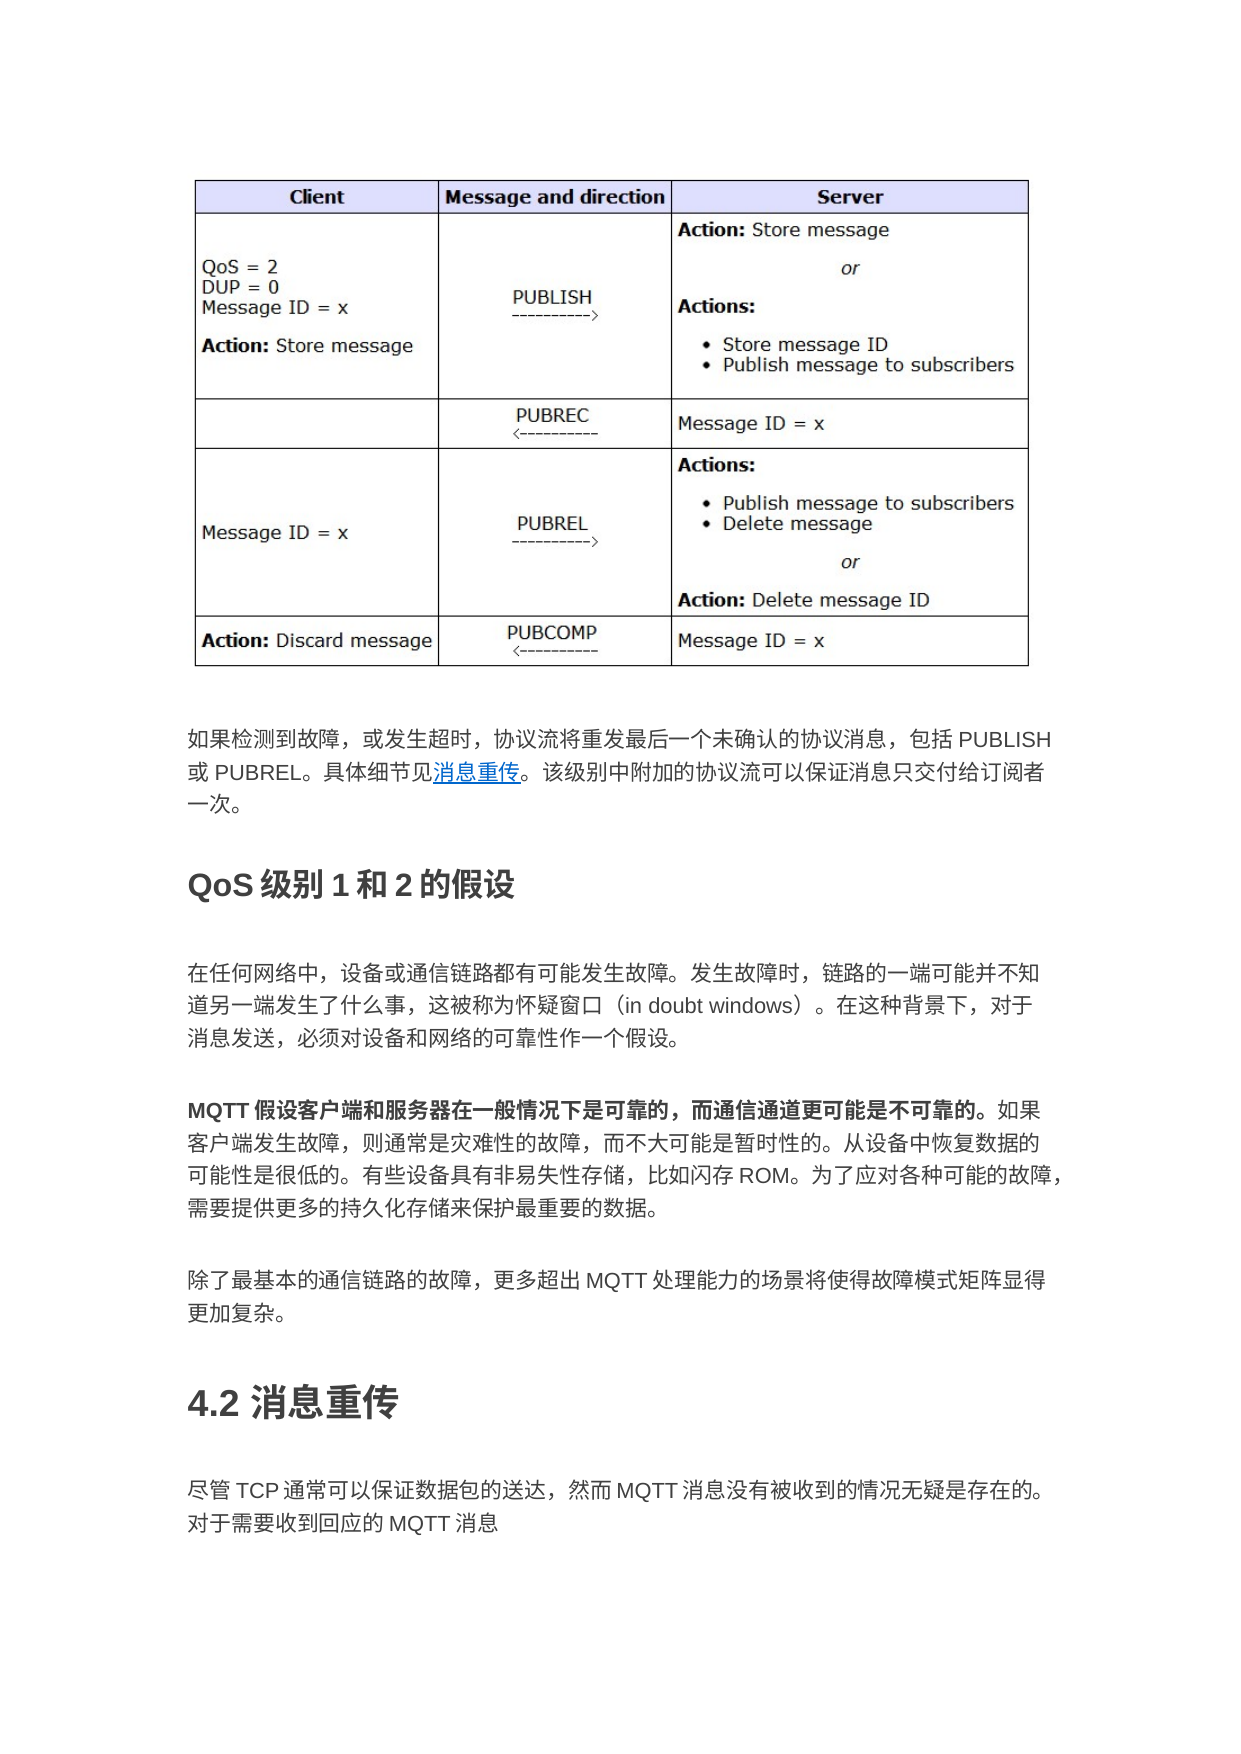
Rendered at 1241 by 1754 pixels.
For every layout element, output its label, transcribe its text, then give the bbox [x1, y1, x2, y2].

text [187, 1473, 1053, 1538]
text 4.2 消息重传 [187, 1368, 1053, 1433]
text QoS级别1和2的假设 [187, 850, 1053, 915]
picture [187, 171, 1038, 673]
text MQTT假设客户端和服务器在一般情况下是可靠的，而通信通道更可能是不可靠的。如果客户端发生故障，则通常是灾难性的故障，而不大可能是暂时性的。从设备中恢复数据的可能性是很低的。有些设备具有非易失性存储，比如闪存ROM。为了应对各种可能的故障，需要提供更多的持久化存储来保护最重要的数据。 [187, 1093, 1053, 1223]
text 如果检测到故障，或发生超时，协议流将重发最后一个未确认的协议消息，包括 PUBLISH 或 PUBREL。具体细节见消息重传。该级别中附加的协议流可以保证消息只交付给订阅者一次。 [187, 722, 1053, 819]
text 在任何网络中，设备或通信链路都有可能发生故障。发生故障时，链路的一端可能并不知道另一端发生了什么事，这被称为怀疑窗口（in doubt windows）。在这种背景下，对于消息发送，必须对设备和网络的可靠性作一个假设。 [187, 955, 1053, 1053]
text 除了最基本的通信链路的故障，更多超出MQTT处理能力的场景将使得故障模式矩阵显得更加复杂。 [187, 1263, 1053, 1328]
